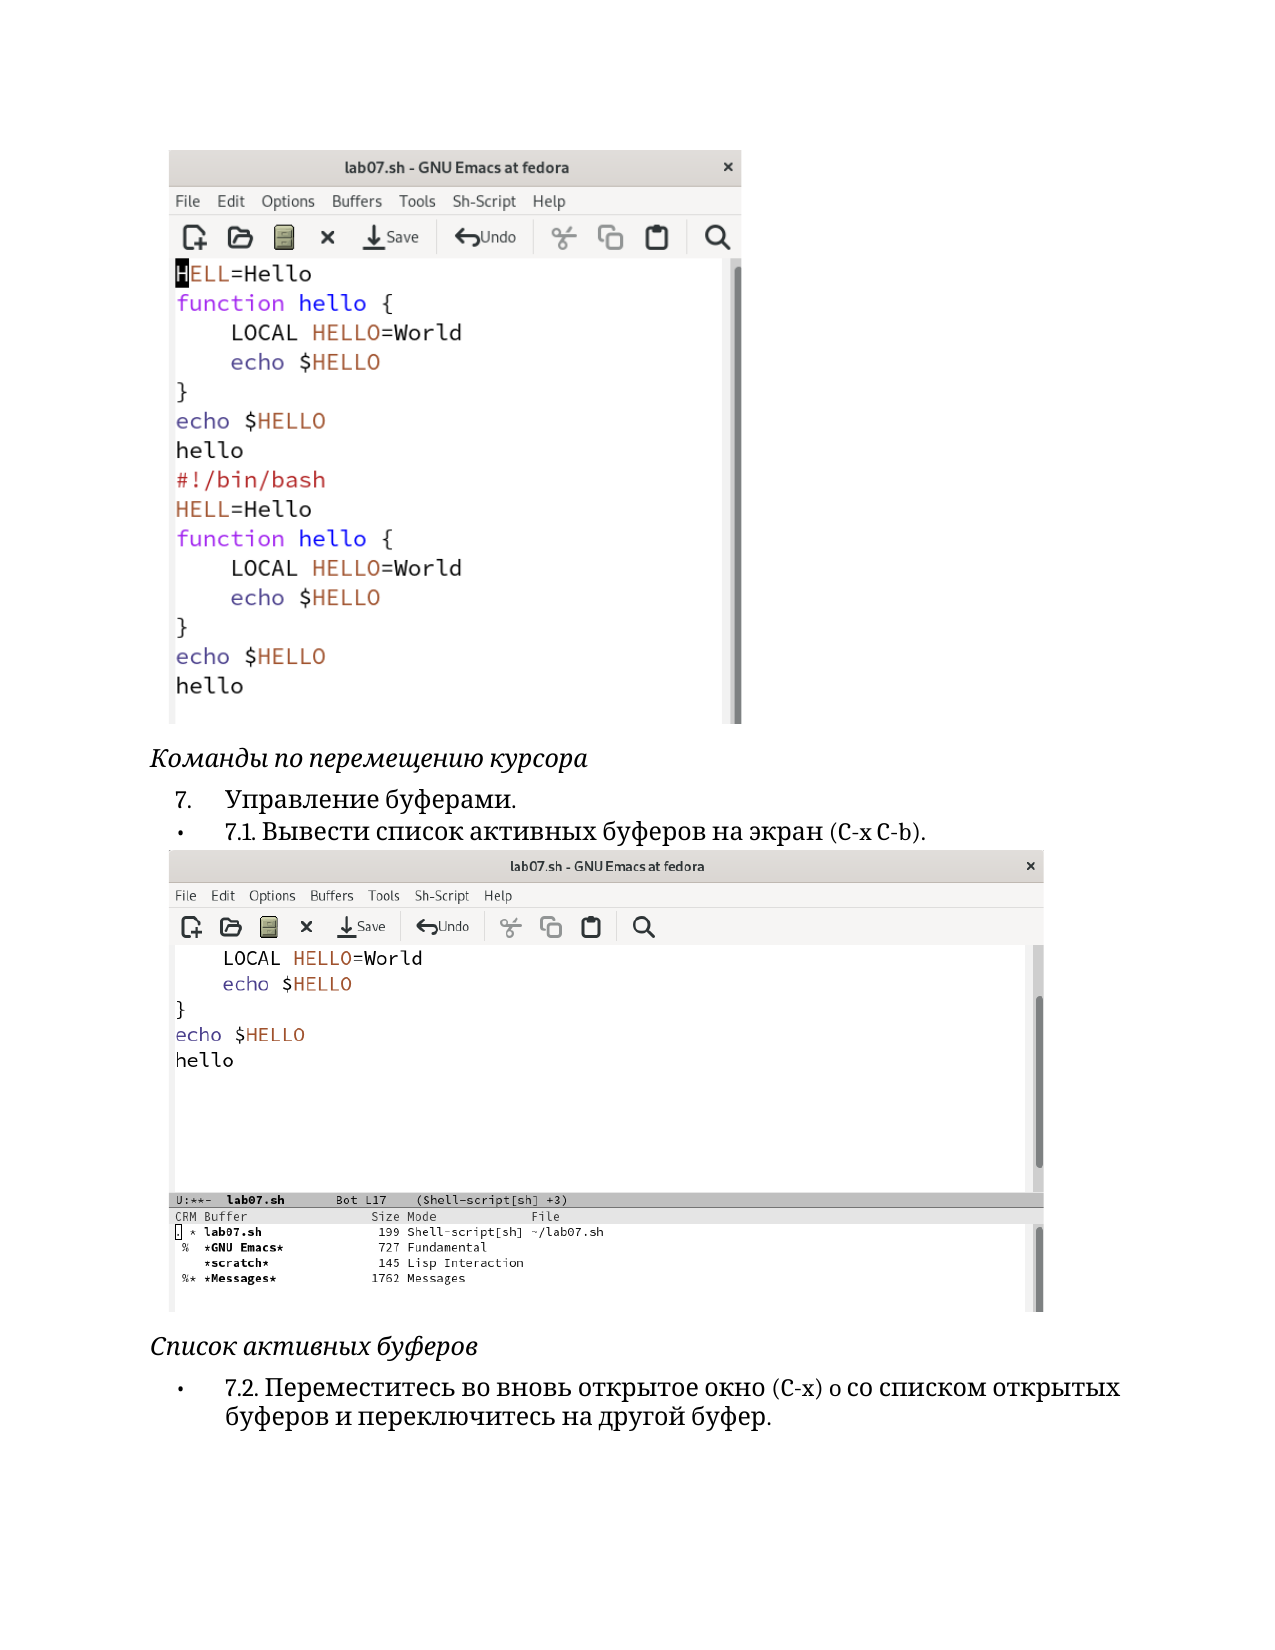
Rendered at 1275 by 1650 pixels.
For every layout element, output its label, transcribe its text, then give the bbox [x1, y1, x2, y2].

list 7.2. Переместитесь во вновь открытое окно (C-x) o со списком открытых буферов и переключитесь на другой буфер. [175, 1374, 1125, 1432]
picture [168, 850, 1044, 1312]
text Команды по перемещению курсора [150, 744, 1125, 773]
picture [168, 150, 742, 724]
list 7.1. Вывести список активных буферов на экран (C-x C-b). [175, 818, 1125, 847]
text Список активных буферов [150, 1333, 1125, 1362]
list Управление буферами. [175, 786, 1125, 814]
